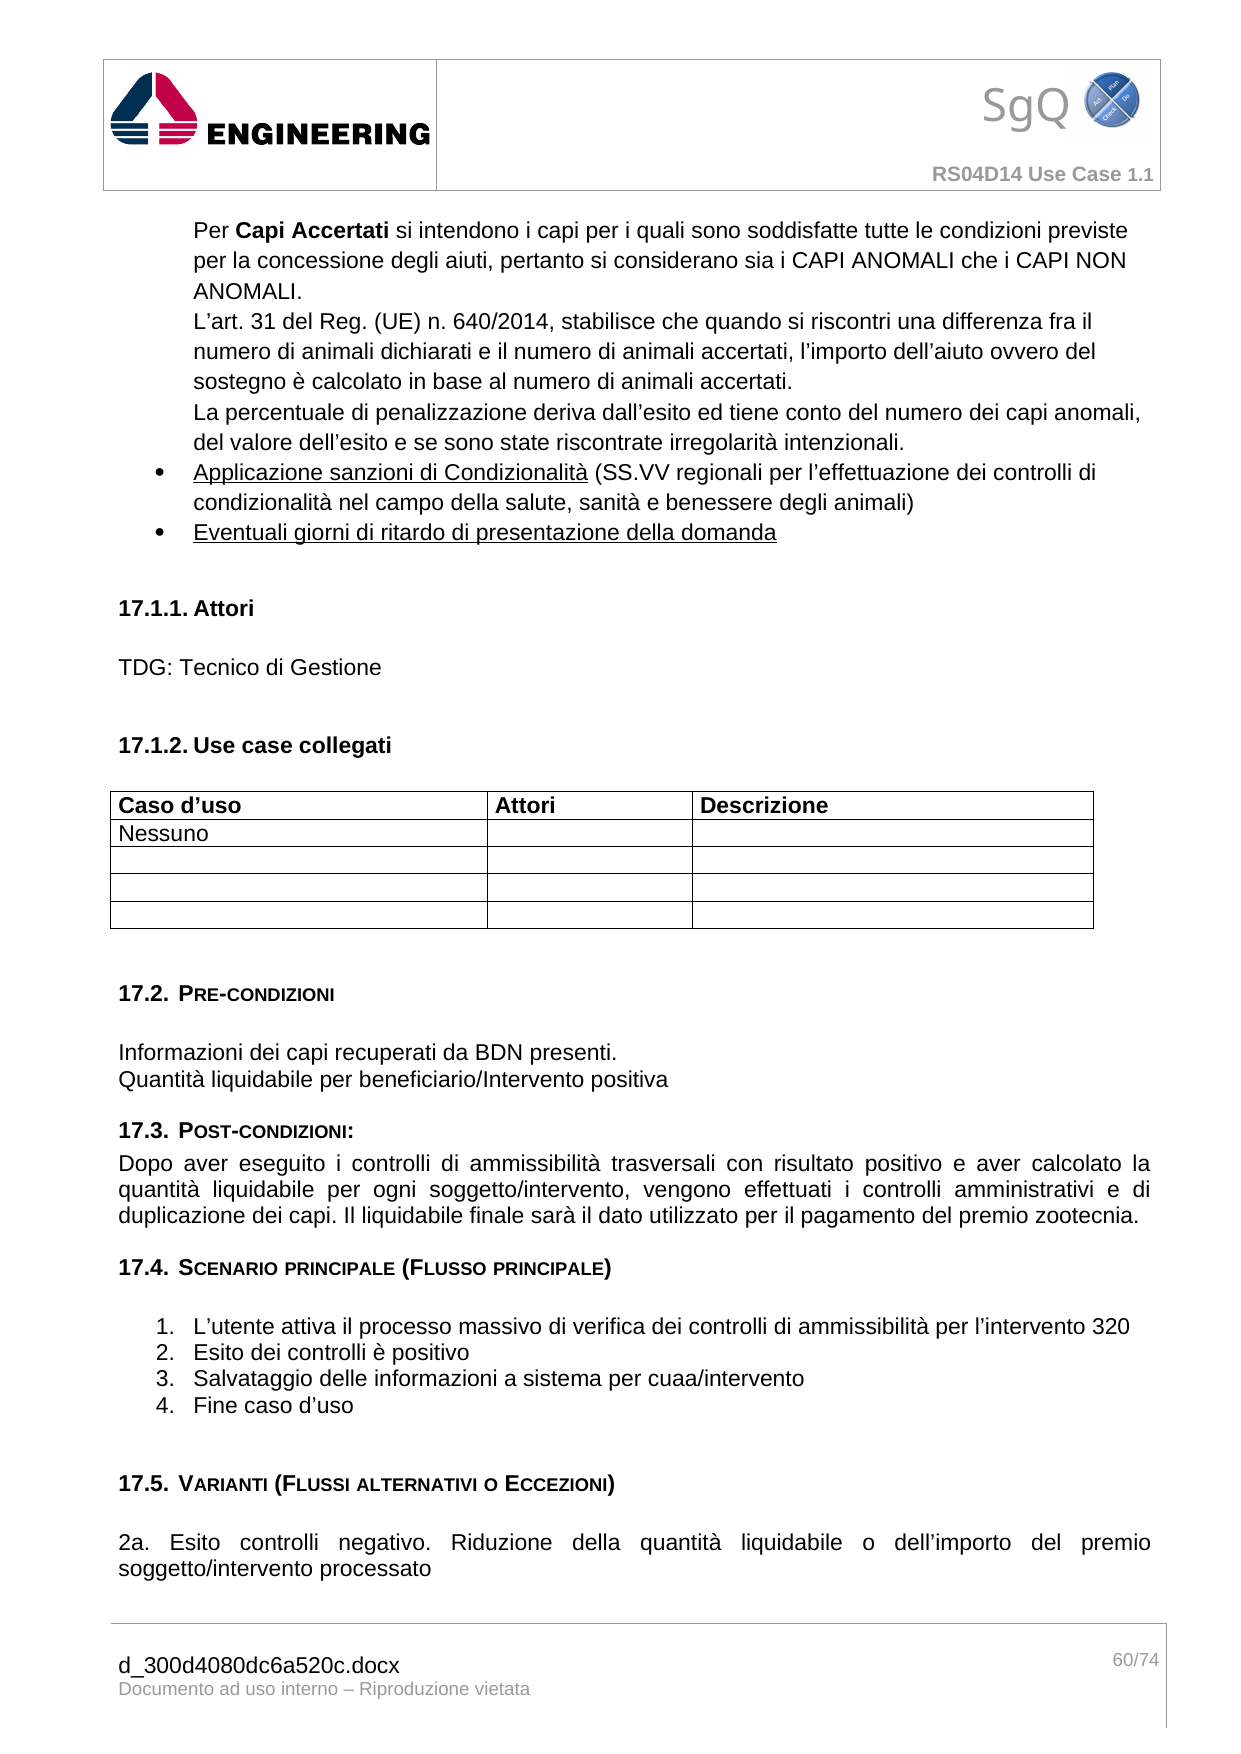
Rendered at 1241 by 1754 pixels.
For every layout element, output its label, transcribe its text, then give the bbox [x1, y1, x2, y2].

picture [110, 72, 430, 145]
list Salvataggio delle informazioni a sistema per cuaa/intervento [156, 1365, 1152, 1392]
subtitle Use case collegati [118, 732, 1152, 758]
list Per Capi Accertati si intendono i capi per i quali sono soddisfatte tutte le condizioni previste per la concessione degli aiuti, pertanto si considerano sia i CAPI ANOMALI che i CAPI NON ANOMALI. [193, 217, 1152, 304]
table_header Descrizione [693, 792, 1093, 818]
subtitle Post-condizioni: [118, 1117, 1152, 1143]
table_cell [488, 902, 692, 928]
list La percentuale di penalizzazione deriva dall’esito ed tiene conto del numero dei capi anomali, del valore dell’esito e se sono state riscontrate irregolarità intenzionali. [193, 398, 1152, 455]
table_cell [111, 902, 487, 928]
table_cell [693, 902, 1093, 928]
list L’utente attiva il processo massivo di verifica dei controlli di ammissibilità per l’intervento 320 [156, 1313, 1152, 1339]
picture [1070, 60, 1153, 141]
subtitle Attori [118, 595, 1152, 622]
table_cell [111, 847, 487, 873]
list Fine caso d’uso [156, 1392, 1152, 1418]
subtitle Pre-condizioni [118, 980, 1152, 1007]
text Informazioni dei capi recuperati da BDN presenti. [118, 1039, 1152, 1066]
table_cell [488, 847, 692, 873]
table_cell [488, 874, 692, 901]
table_cell Nessuno [111, 820, 487, 846]
text Dopo aver eseguito i controlli di ammissibilità trasversali con risultato positivo e aver calcolato la quantità liquidabile per ogni soggetto/intervento, vengono effettuati i controlli amministrativi e di duplicazione dei capi. Il liquidabile finale sarà il dato utilizzato per il pagamento del premio zootecnia. [118, 1150, 1152, 1229]
text TDG: Tecnico di Gestione [118, 654, 1152, 681]
list Applicazione sanzioni di Condizionalità (SS.VV regionali per l’effettuazione dei controlli di condizionalità nel campo della salute, sanità e benessere degli animali) [156, 459, 1152, 516]
table_cell [488, 820, 692, 846]
list Eventuali giorni di ritardo di presentazione della domanda [156, 519, 1152, 546]
list L’art. 31 del Reg. (UE) n. 640/2014, stabilisce che quando si riscontri una differenza fra il numero di animali dichiarati e il numero di animali accertati, l’importo dell’aiuto ovvero del sostegno è calcolato in base al numero di animali accertati. [193, 308, 1152, 395]
list Esito dei controlli è positivo [156, 1339, 1152, 1365]
subtitle Scenario principale (Flusso principale) [118, 1254, 1152, 1280]
table_cell [111, 874, 487, 901]
subtitle Varianti (Flussi alternativi o Eccezioni) [118, 1469, 1152, 1496]
table_header Attori [488, 792, 692, 818]
text Quantità liquidabile per beneficiario/Intervento positiva [118, 1066, 1152, 1092]
table_header Caso d’uso [111, 792, 487, 818]
table_cell [693, 874, 1093, 901]
table_cell [693, 820, 1093, 846]
table_cell [693, 847, 1093, 873]
text 2a. Esito controlli negativo. Riduzione della quantità liquidabile o dell’importo del premio soggetto/intervento processato [118, 1528, 1152, 1581]
